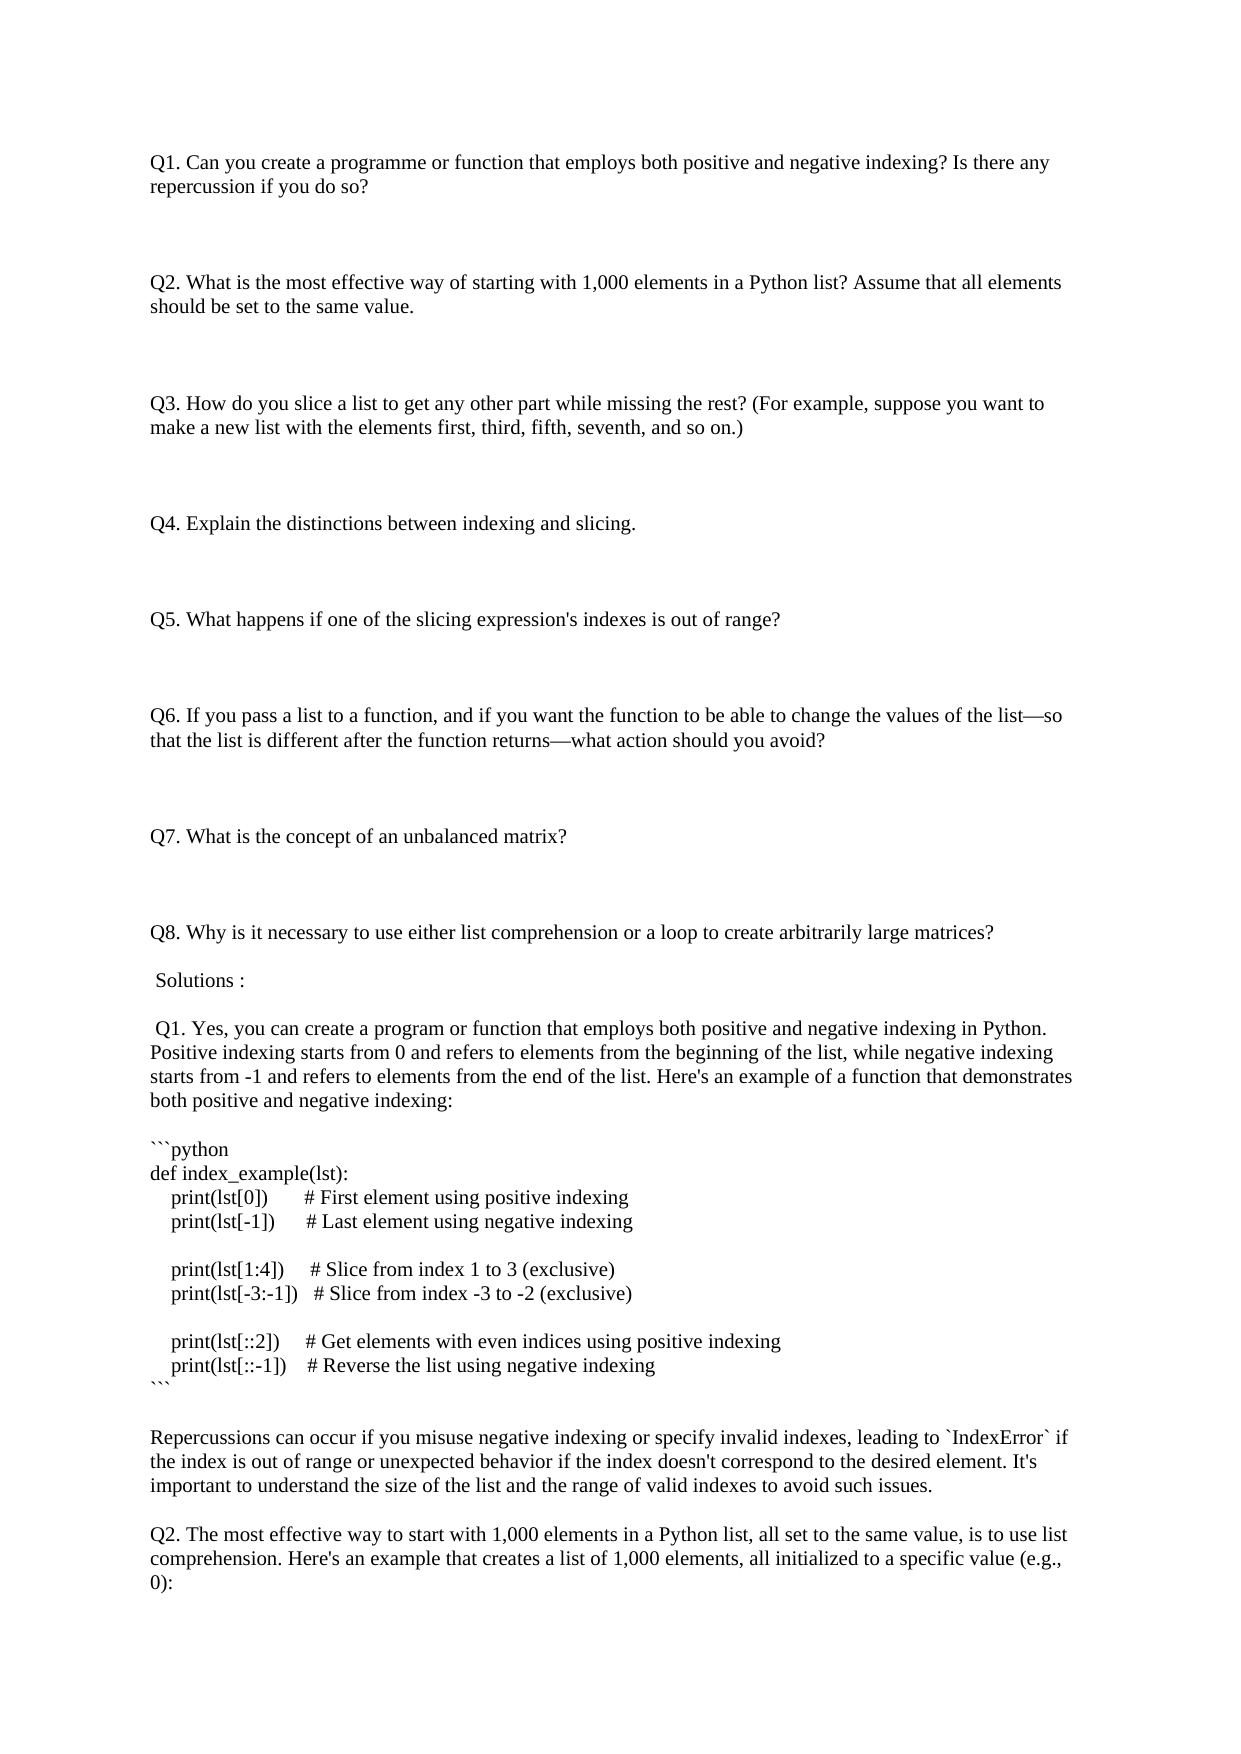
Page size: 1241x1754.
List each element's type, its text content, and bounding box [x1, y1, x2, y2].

text Q5. What happens if one of the slicing expression's indexes is out of range? [150, 607, 1090, 631]
text print(lst[-3:-1]) # Slice from index -3 to -2 (exclusive) [150, 1281, 1090, 1305]
text print(lst[::2]) # Get elements with even indices using positive indexing [150, 1329, 1090, 1353]
text Q4. Explain the distinctions between indexing and slicing. [150, 511, 1090, 535]
text print(lst[0]) # First element using positive indexing [150, 1185, 1090, 1209]
text Q7. What is the concept of an unbalanced matrix? [150, 824, 1090, 848]
text ```python [150, 1137, 1090, 1161]
text print(lst[-1]) # Last element using negative indexing [150, 1209, 1090, 1233]
text def index_example(lst): [150, 1161, 1090, 1185]
text ``` [150, 1377, 1090, 1401]
text Q2. The most effective way to start with 1,000 elements in a Python list, all set to the same value, is to use list comprehension. Here's an example that creates a list of 1,000 elements, all initialized to a specific value (e.g., 0): [150, 1522, 1090, 1594]
text print(lst[1:4]) # Slice from index 1 to 3 (exclusive) [150, 1257, 1090, 1281]
text Repercussions can occur if you misuse negative indexing or specify invalid indexes, leading to `IndexError` if the index is out of range or unexpected behavior if the index doesn't correspond to the desired element. It's important to understand the size of the list and the range of valid indexes to avoid such issues. [150, 1425, 1090, 1497]
text print(lst[::-1]) # Reverse the list using negative indexing [150, 1353, 1090, 1377]
text Q6. If you pass a list to a function, and if you want the function to be able to change the values of the list—so that the list is different after the function returns—what action should you avoid? [150, 703, 1090, 752]
text Q1. Can you create a programme or function that employs both positive and negative indexing? Is there any repercussion if you do so? [150, 150, 1090, 198]
text Solutions : [150, 968, 1090, 992]
text Q3. How do you slice a list to get any other part while missing the rest? (For example, suppose you want to make a new list with the elements first, third, fifth, seventh, and so on.) [150, 391, 1090, 439]
text Q2. What is the most effective way of starting with 1,000 elements in a Python list? Assume that all elements should be set to the same value. [150, 270, 1090, 318]
text Q8. Why is it necessary to use either list comprehension or a loop to create arbitrarily large matrices? [150, 920, 1090, 944]
text Q1. Yes, you can create a program or function that employs both positive and negative indexing in Python. Positive indexing starts from 0 and refers to elements from the beginning of the list, while negative indexing starts from -1 and refers to elements from the end of the list. Here's an example of a function that demonstrates both positive and negative indexing: [150, 1016, 1090, 1112]
